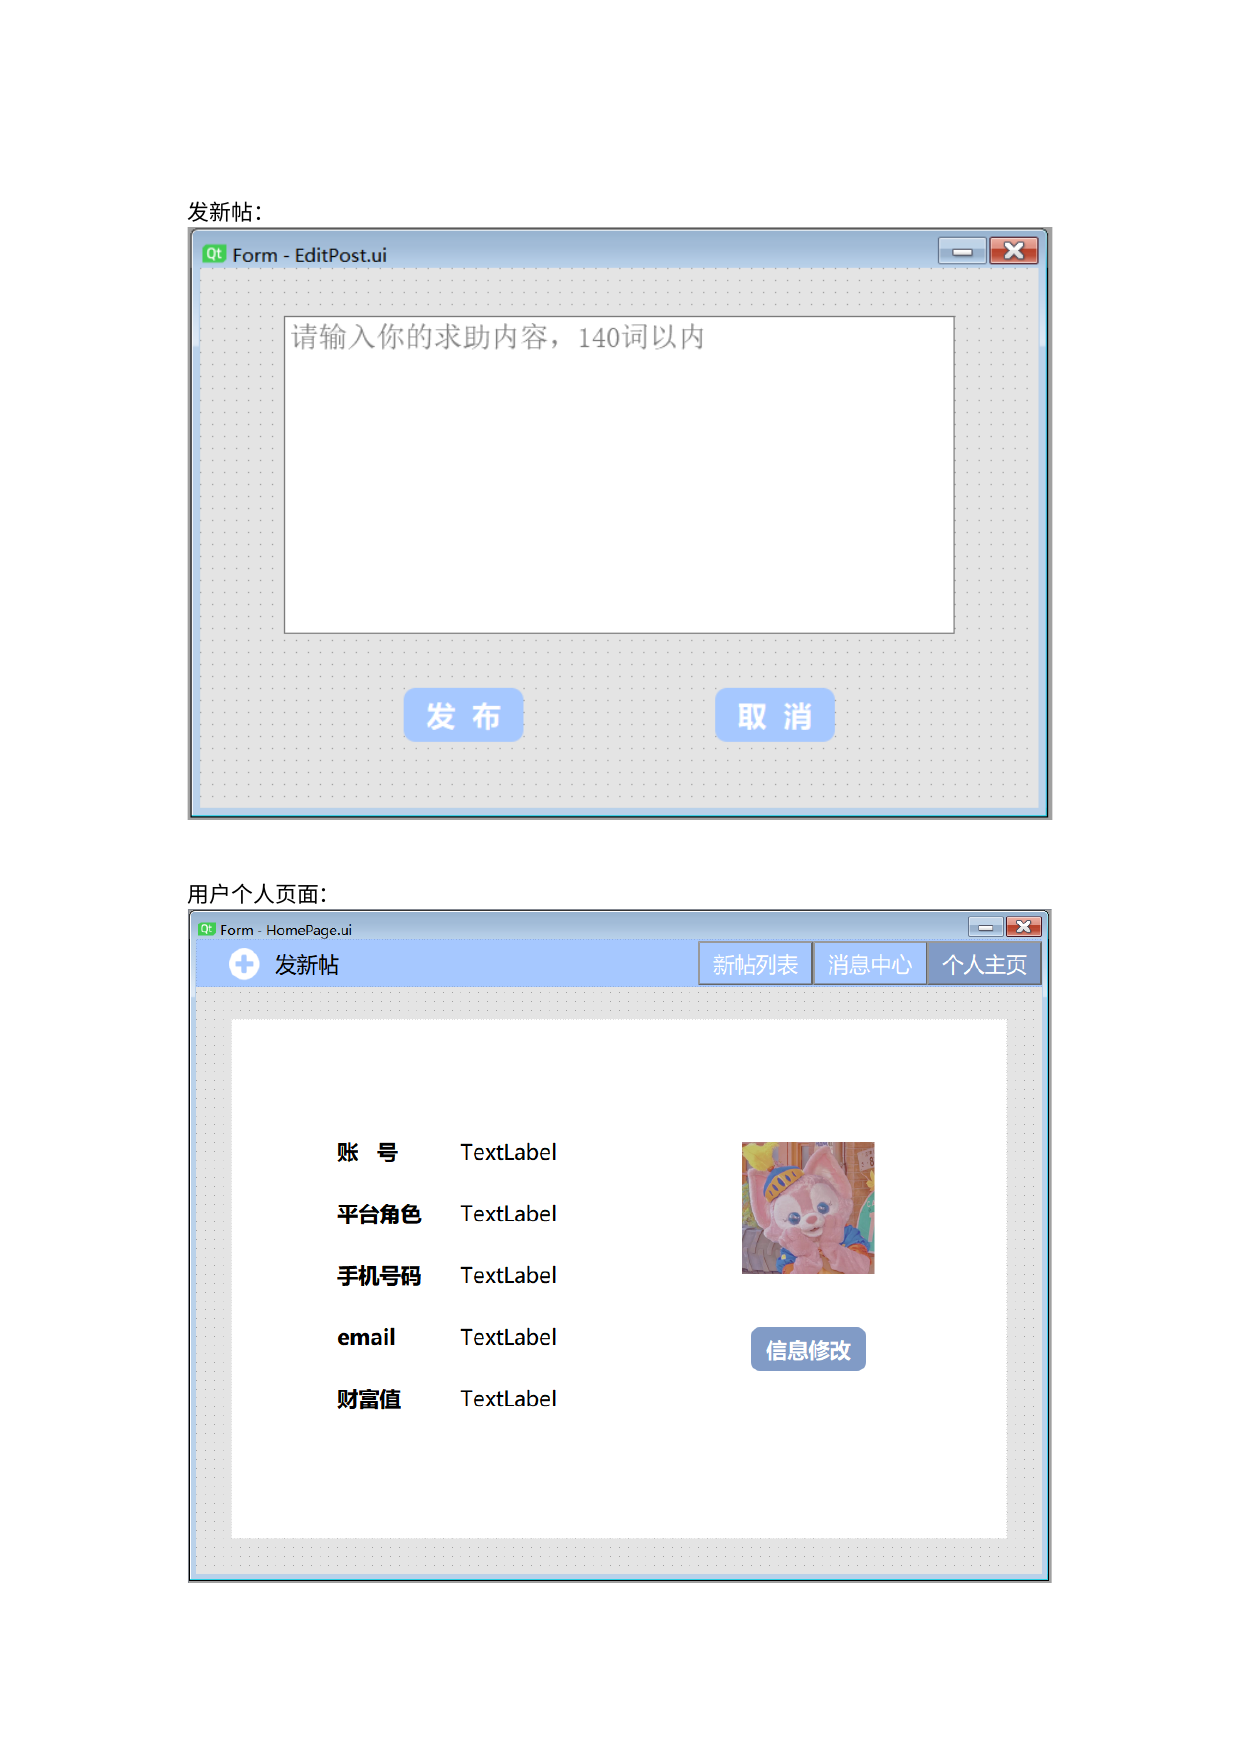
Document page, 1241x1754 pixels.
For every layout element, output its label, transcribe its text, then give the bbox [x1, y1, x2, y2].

picture [187, 909, 1052, 1583]
text 发新帖： [187, 194, 1053, 227]
text 用户个人页面： [187, 877, 1053, 909]
picture [187, 227, 1053, 820]
